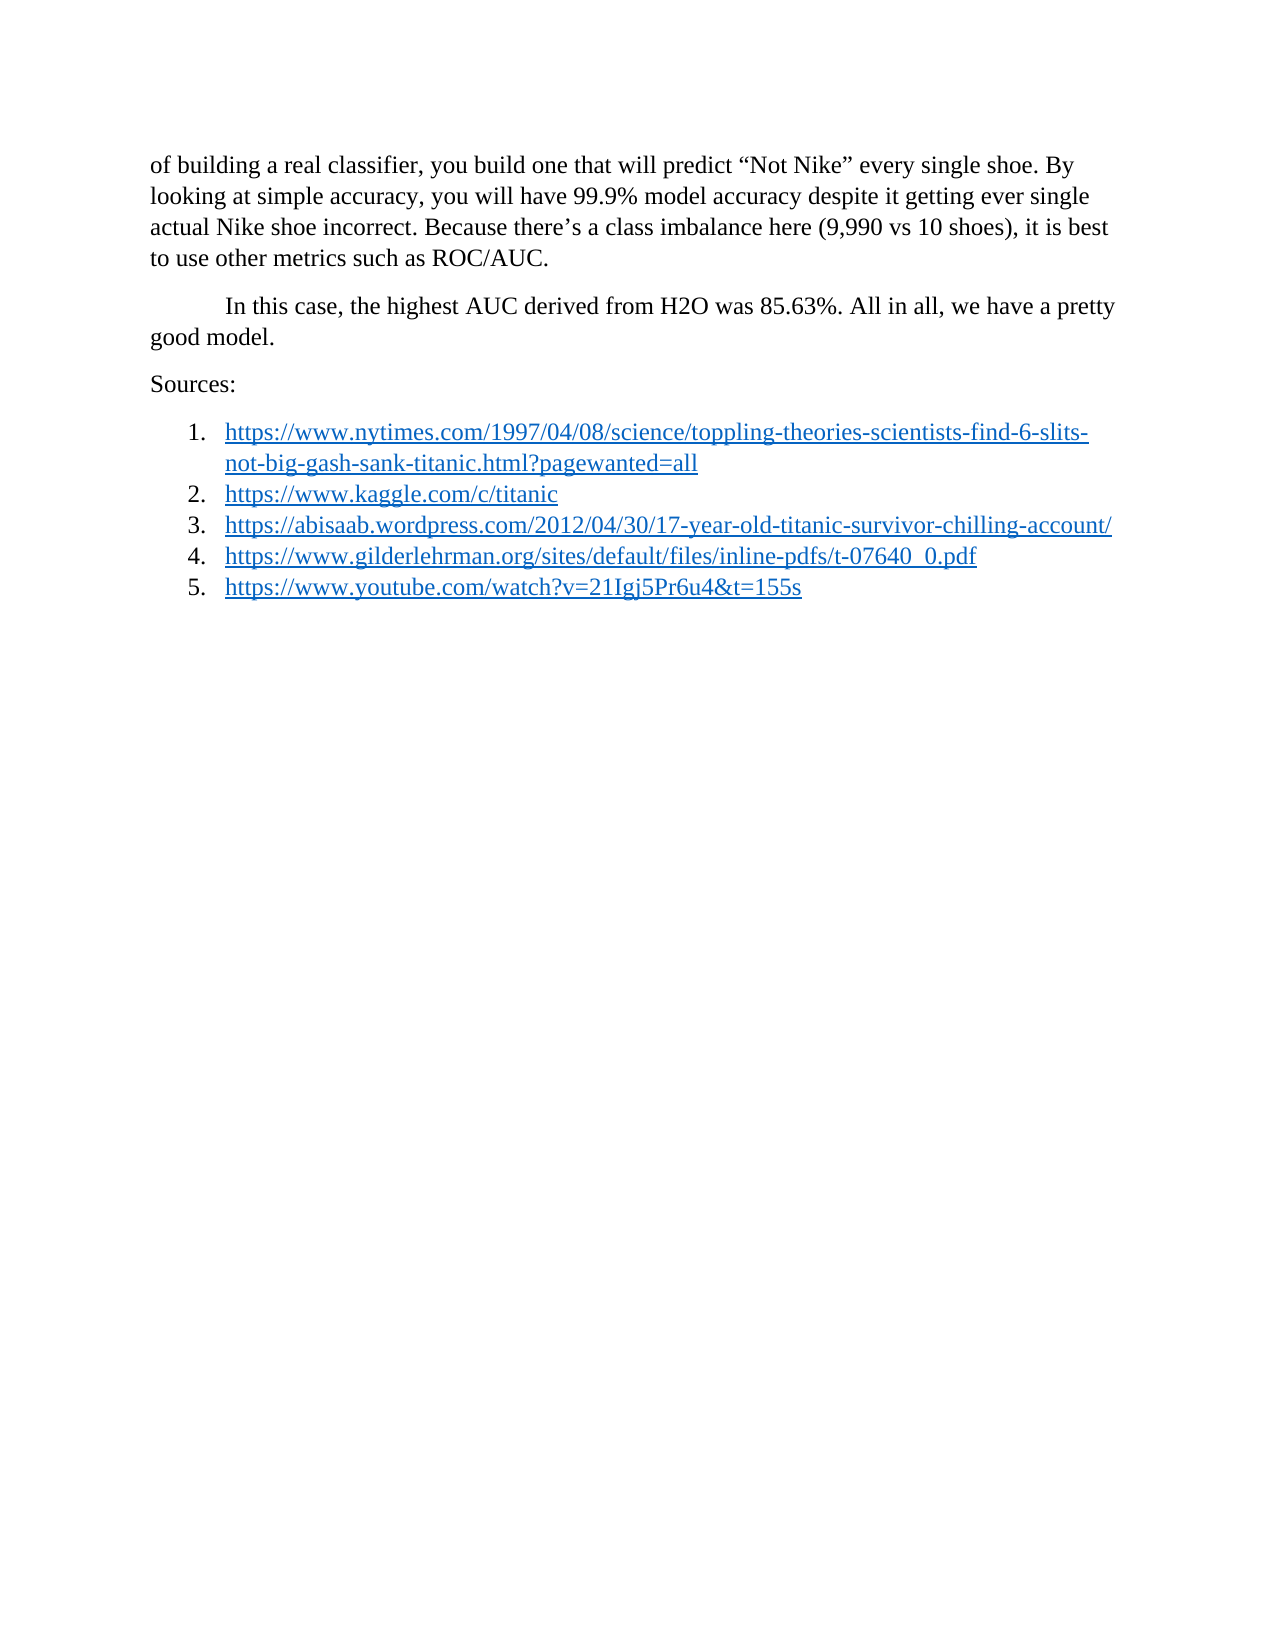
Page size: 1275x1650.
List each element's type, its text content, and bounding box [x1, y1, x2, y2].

list https://abisaab.wordpress.com/2012/04/30/17-year-old-titanic-survivor-chilling-account/ [187, 510, 1125, 539]
list https://www.youtube.com/watch?v=21Igj5Pr6u4&t=155s [187, 572, 1125, 601]
list https://www.nytimes.com/1997/04/08/science/toppling-theories-scientists-find-6-slits-not-big-gash-sank-titanic.html?pagewanted=all [187, 417, 1125, 477]
text In this case, the highest AUC derived from H2O was 85.63%. All in all, we have a pretty good model. [150, 291, 1125, 351]
list https://www.kaggle.com/c/titanic [187, 479, 1125, 508]
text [150, 150, 1125, 272]
text Sources: [150, 369, 1125, 398]
list https://www.gilderlehrman.org/sites/default/files/inline-pdfs/t-07640_0.pdf [187, 541, 1125, 570]
